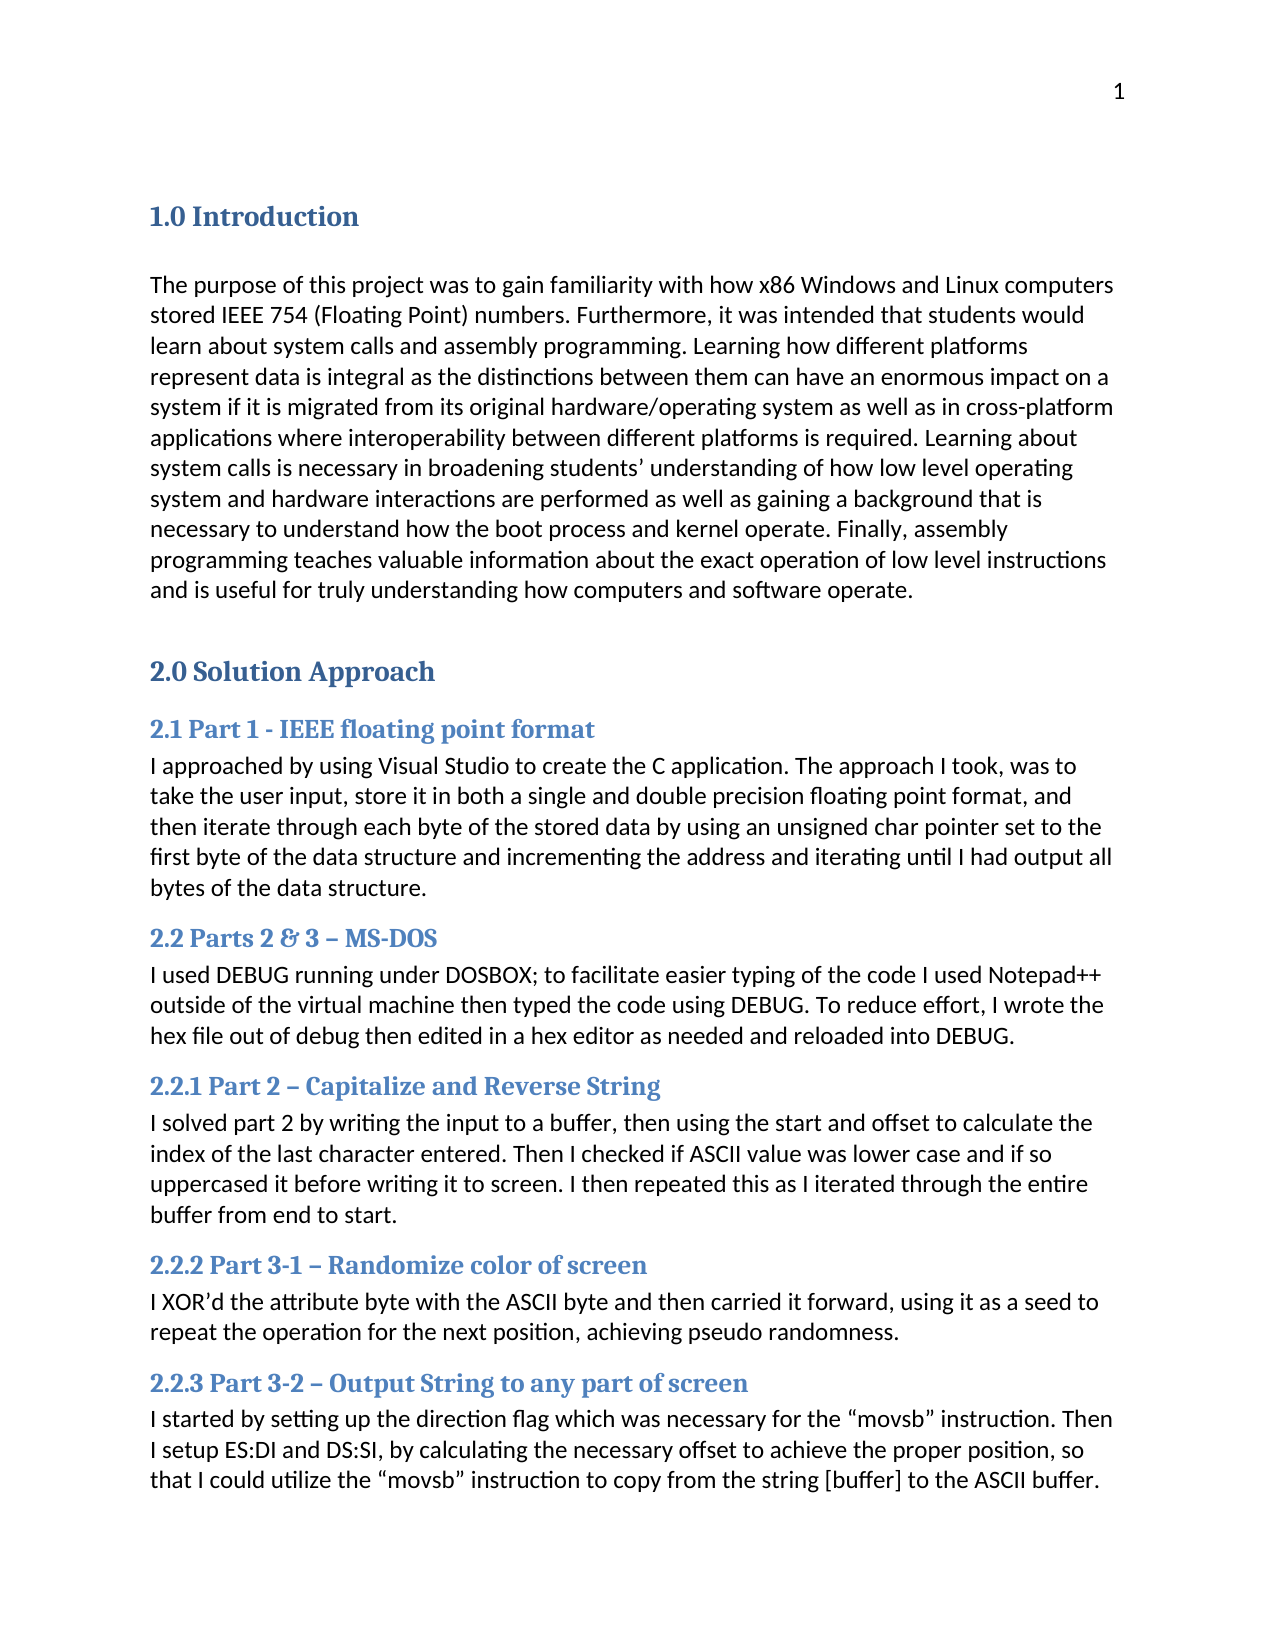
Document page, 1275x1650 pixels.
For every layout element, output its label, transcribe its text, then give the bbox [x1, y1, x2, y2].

text I XOR’d the attribute byte with the ASCII byte and then carried it forward, using it as a seed to repeat the operation for the next position, achieving pseudo randomness. [150, 1286, 1125, 1347]
subtitle 2.2.3 Part 3-2 – Output String to any part of screen [150, 1368, 1125, 1399]
subtitle 2.2.1 Part 2 – Capitalize and Reverse String [150, 1071, 1125, 1103]
text The purpose of this project was to gain familiarity with how x86 Windows and Linux computers stored IEEE 754 (Floating Point) numbers. Furthermore, it was intended that students would learn about system calls and assembly programming. Learning how different platforms represent data is integral as the distinctions between them can have an enormous impact on a system if it is migrated from its original hardware/operating system as well as in cross-platform applications where interoperability between different platforms is required. Learning about system calls is necessary in broadening students’ understanding of how low level operating system and hardware interactions are performed as well as gaining a background that is necessary to understand how the boot process and kernel operate. Finally, assembly programming teaches valuable information about the exact operation of low level instructions and is useful for truly understanding how computers and software operate. [150, 269, 1125, 605]
subtitle 2.2.2 Part 3-1 – Randomize color of screen [150, 1250, 1125, 1281]
subtitle 2.1 Part 1 - IEEE floating point format [150, 714, 1125, 745]
subtitle 2.2 Parts 2 & 3 – MS-DOS [150, 923, 1125, 954]
subtitle 2.0 Solution Approach [150, 655, 1125, 688]
text I solved part 2 by writing the input to a buffer, then using the start and offset to calculate the index of the last character entered. Then I checked if ASCII value was lower case and if so uppercased it before writing it to screen. I then repeated this as I iterated through the entire buffer from end to start. [150, 1107, 1125, 1229]
text I used DEBUG running under DOSBOX; to facilitate easier typing of the code I used Notepad++ outside of the virtual machine then typed the code using DEBUG. To reduce effort, I wrote the hex file out of debug then edited in a hex editor as needed and reloaded into DEBUG. [150, 959, 1125, 1051]
subtitle 1.0 Introduction [150, 200, 1125, 233]
text I approached by using Visual Studio to create the C application. The approach I took, was to take the user input, store it in both a single and double precision floating point format, and then iterate through each byte of the stored data by using an unsigned char pointer set to the first byte of the data structure and incrementing the address and iterating until I had output all bytes of the data structure. [150, 750, 1125, 902]
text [150, 1403, 1125, 1495]
